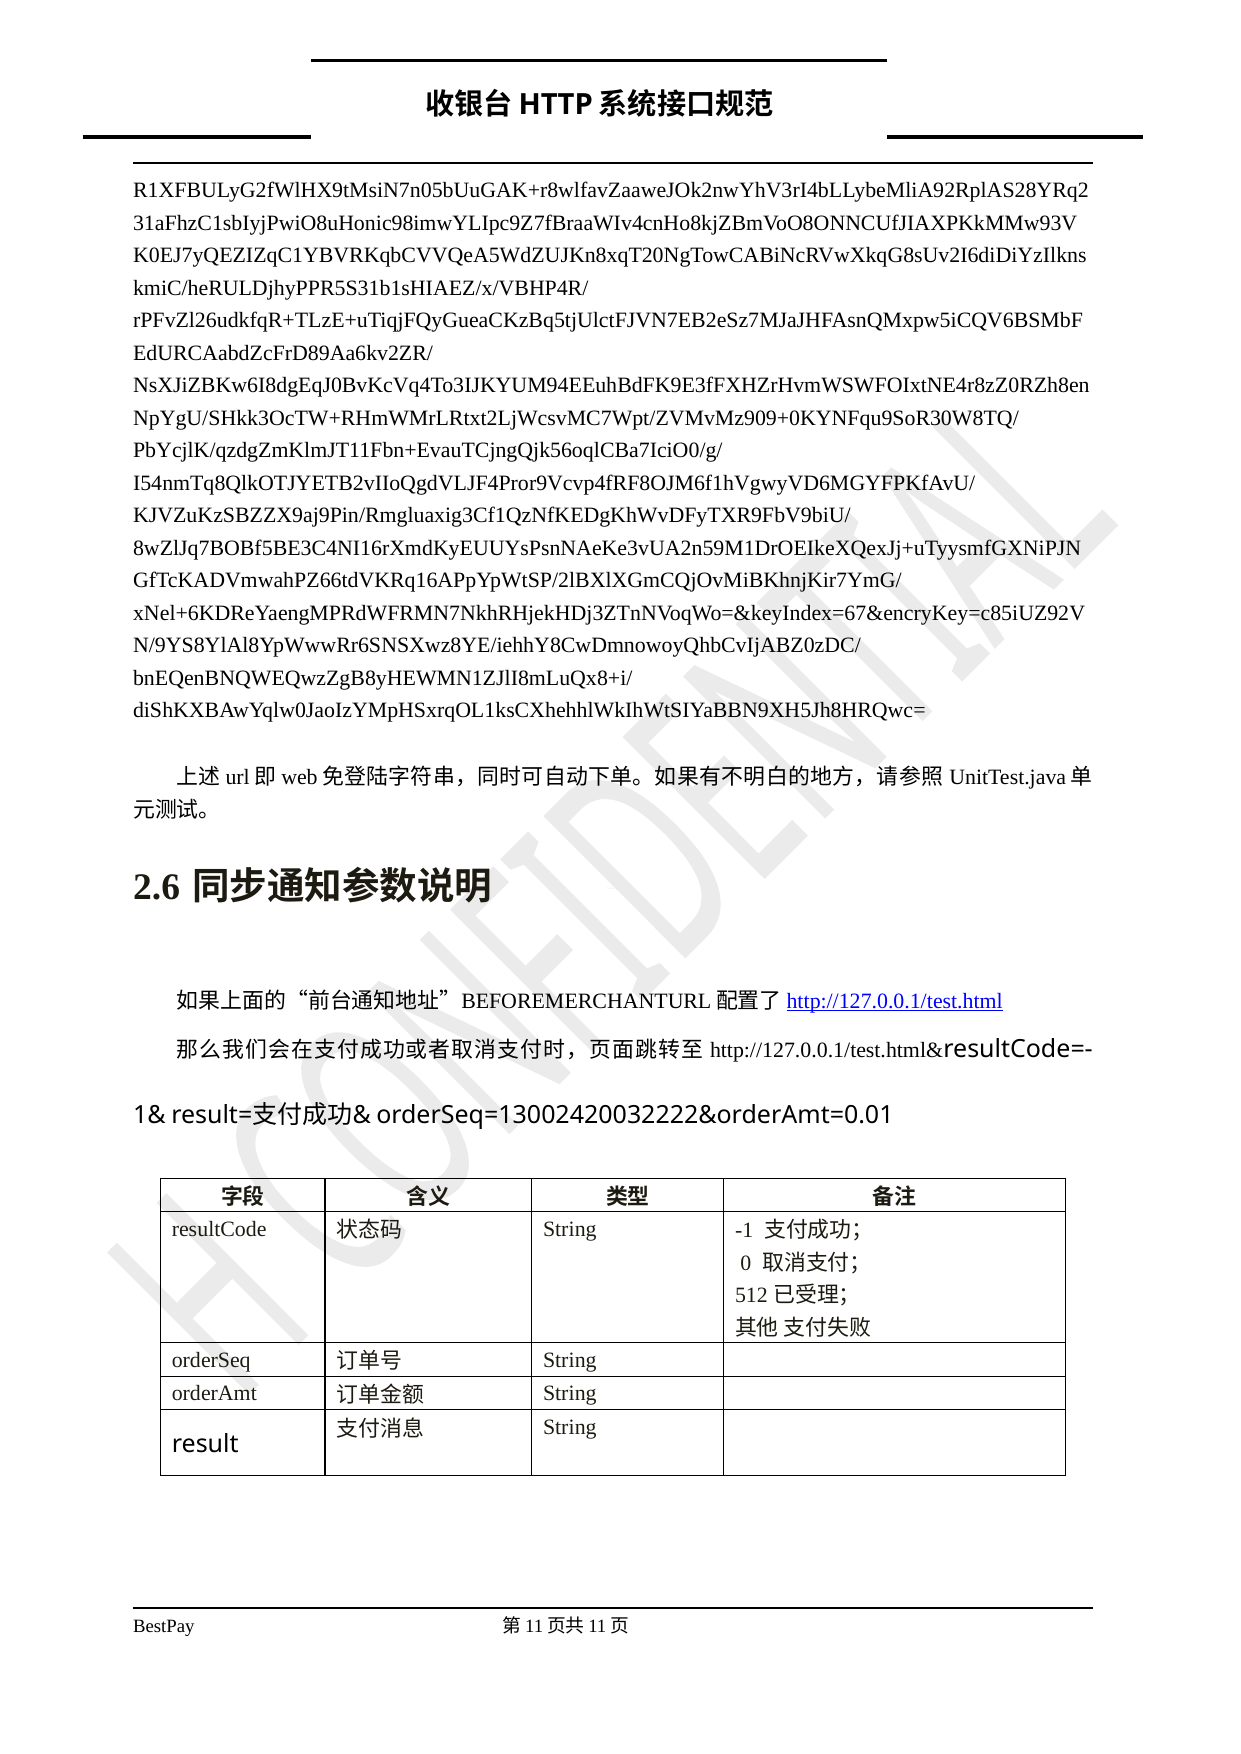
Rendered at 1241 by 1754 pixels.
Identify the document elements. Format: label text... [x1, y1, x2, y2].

table_header 字段 [161, 1179, 324, 1211]
table_cell 订单金额 [326, 1377, 531, 1409]
table_cell resultCode [161, 1212, 324, 1342]
table_cell String [532, 1343, 723, 1376]
table_cell String [532, 1377, 723, 1409]
subtitle 同步通知参数说明 [133, 851, 1093, 916]
table_cell 状态码 [326, 1212, 531, 1342]
text 如果上面的“前台通知地址”BEFOREMERCHANTURL配置了 http://127.0.0.1/test.html [133, 982, 1093, 1015]
table_cell [724, 1377, 1065, 1409]
table_cell [724, 1410, 1065, 1475]
table_cell String [532, 1212, 723, 1342]
table_cell String [532, 1410, 723, 1475]
table_header 类型 [532, 1179, 723, 1211]
table_cell orderSeq [161, 1343, 324, 1376]
table_cell [724, 1343, 1065, 1376]
text 那么我们会在支付成功或者取消支付时，页面跳转至 http://127.0.0.1/test.html&resultCode=-1& result=支付成功& orderSeq=13002420032222&orderAmt=0.01 [133, 1015, 1093, 1145]
table_cell 订单号 [326, 1343, 531, 1376]
table_cell orderAmt [161, 1377, 324, 1409]
table_header 备注 [724, 1179, 1065, 1211]
text 上述url即web免登陆字符串，同时可自动下单。如果有不明白的地方，请参照UnitTest.java单元测试。 [133, 759, 1093, 824]
table_header 含义 [326, 1179, 531, 1211]
table_cell result [161, 1410, 324, 1475]
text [133, 174, 1093, 726]
table_cell 支付消息 [326, 1410, 531, 1475]
table_cell -1 支付成功； 0 取消支付； 512 已受理； 其他 支付失败 [724, 1212, 1065, 1342]
